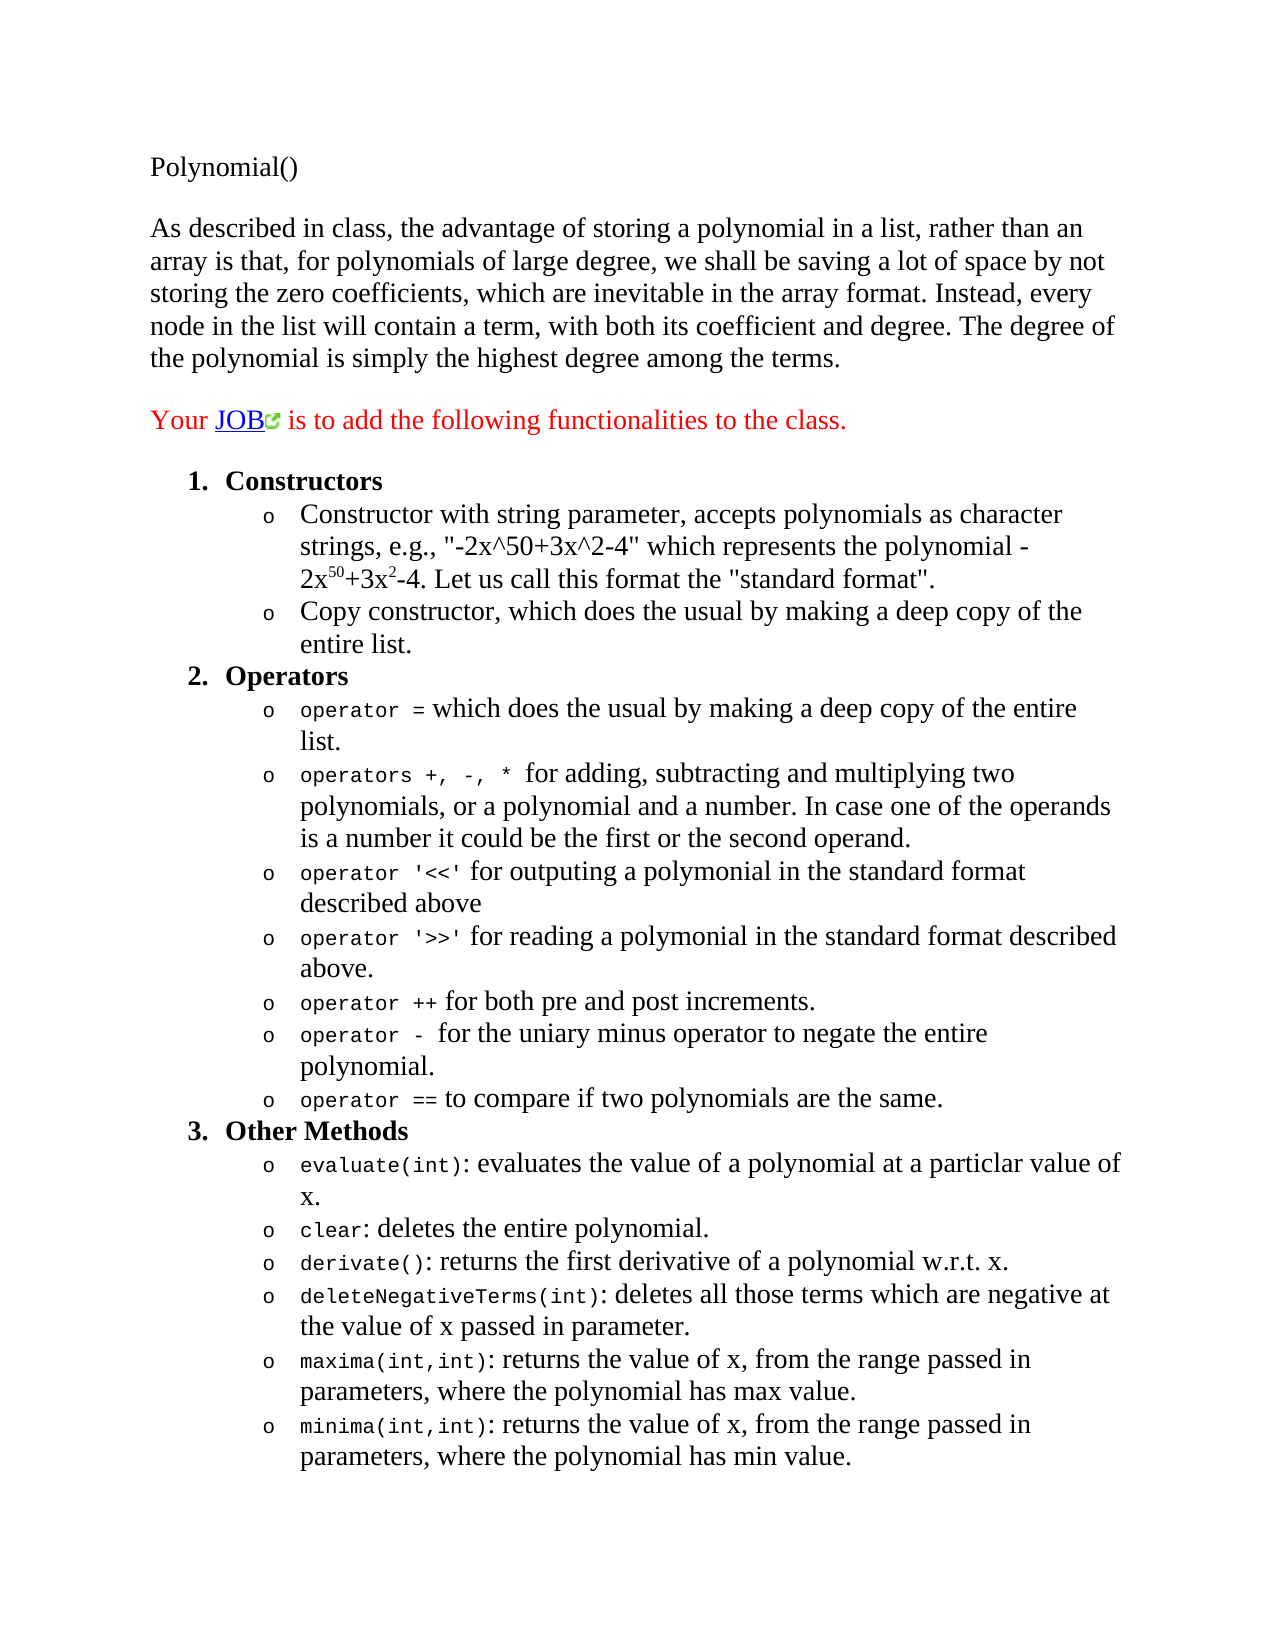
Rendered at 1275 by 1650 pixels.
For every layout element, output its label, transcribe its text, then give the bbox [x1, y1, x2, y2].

list Other Methods [187, 1114, 1125, 1146]
list Operators [187, 659, 1125, 691]
picture [265, 413, 281, 429]
text As described in class, the advantage of storing a polynomial in a list, rather than an array is that, for polynomials of large degree, we shall be saving a lot of space by not storing the zero coefficients, which are inevitable in the array format. Instead, every node in the list will contain a term, with both its coefficient and degree. The degree of the polynomial is simply the highest degree among the terms. [150, 212, 1125, 373]
list operator '<<' for outputing a polymonial in the standard format described above [262, 854, 1125, 919]
list Constructors [187, 464, 1125, 497]
list minima(int,int): returns the value of x, from the range passed in parameters, where the polynomial has min value. [262, 1407, 1125, 1472]
list operator ++ for both pre and post increments. [262, 984, 1125, 1016]
list deleteNegativeTerms(int): deletes all those terms which are negative at the value of x passed in parameter. [262, 1277, 1125, 1342]
list Constructor with string parameter, accepts polynomials as character strings, e.g., "-2x^50+3x^2-4" which represents the polynomial -2x50+3x2-4. Let us call this format the "standard format". [262, 497, 1125, 594]
list operator == to compare if two polynomials are the same. [262, 1081, 1125, 1114]
text Polynomial() [150, 150, 1125, 182]
list operators +, -, * for adding, subtracting and multiplying two polynomials, or a polynomial and a number. In case one of the operands is a number it could be the first or the second operand. [262, 756, 1125, 854]
list operator = which does the usual by making a deep copy of the entire list. [262, 691, 1125, 756]
list operator - for the uniary minus operator to negate the entire polynomial. [262, 1016, 1125, 1081]
list evaluate(int): evaluates the value of a polynomial at a particlar value of x. [262, 1146, 1125, 1211]
text Your JOB is to add the following functionalities to the class. [150, 403, 1125, 435]
list maxima(int,int): returns the value of x, from the range passed in parameters, where the polynomial has max value. [262, 1342, 1125, 1407]
list clear: deletes the entire polynomial. [262, 1211, 1125, 1244]
list operator '>>' for reading a polymonial in the standard format described above. [262, 919, 1125, 984]
list Copy constructor, which does the usual by making a deep copy of the entire list. [262, 594, 1125, 659]
list derivate(): returns the first derivative of a polynomial w.r.t. x. [262, 1244, 1125, 1277]
